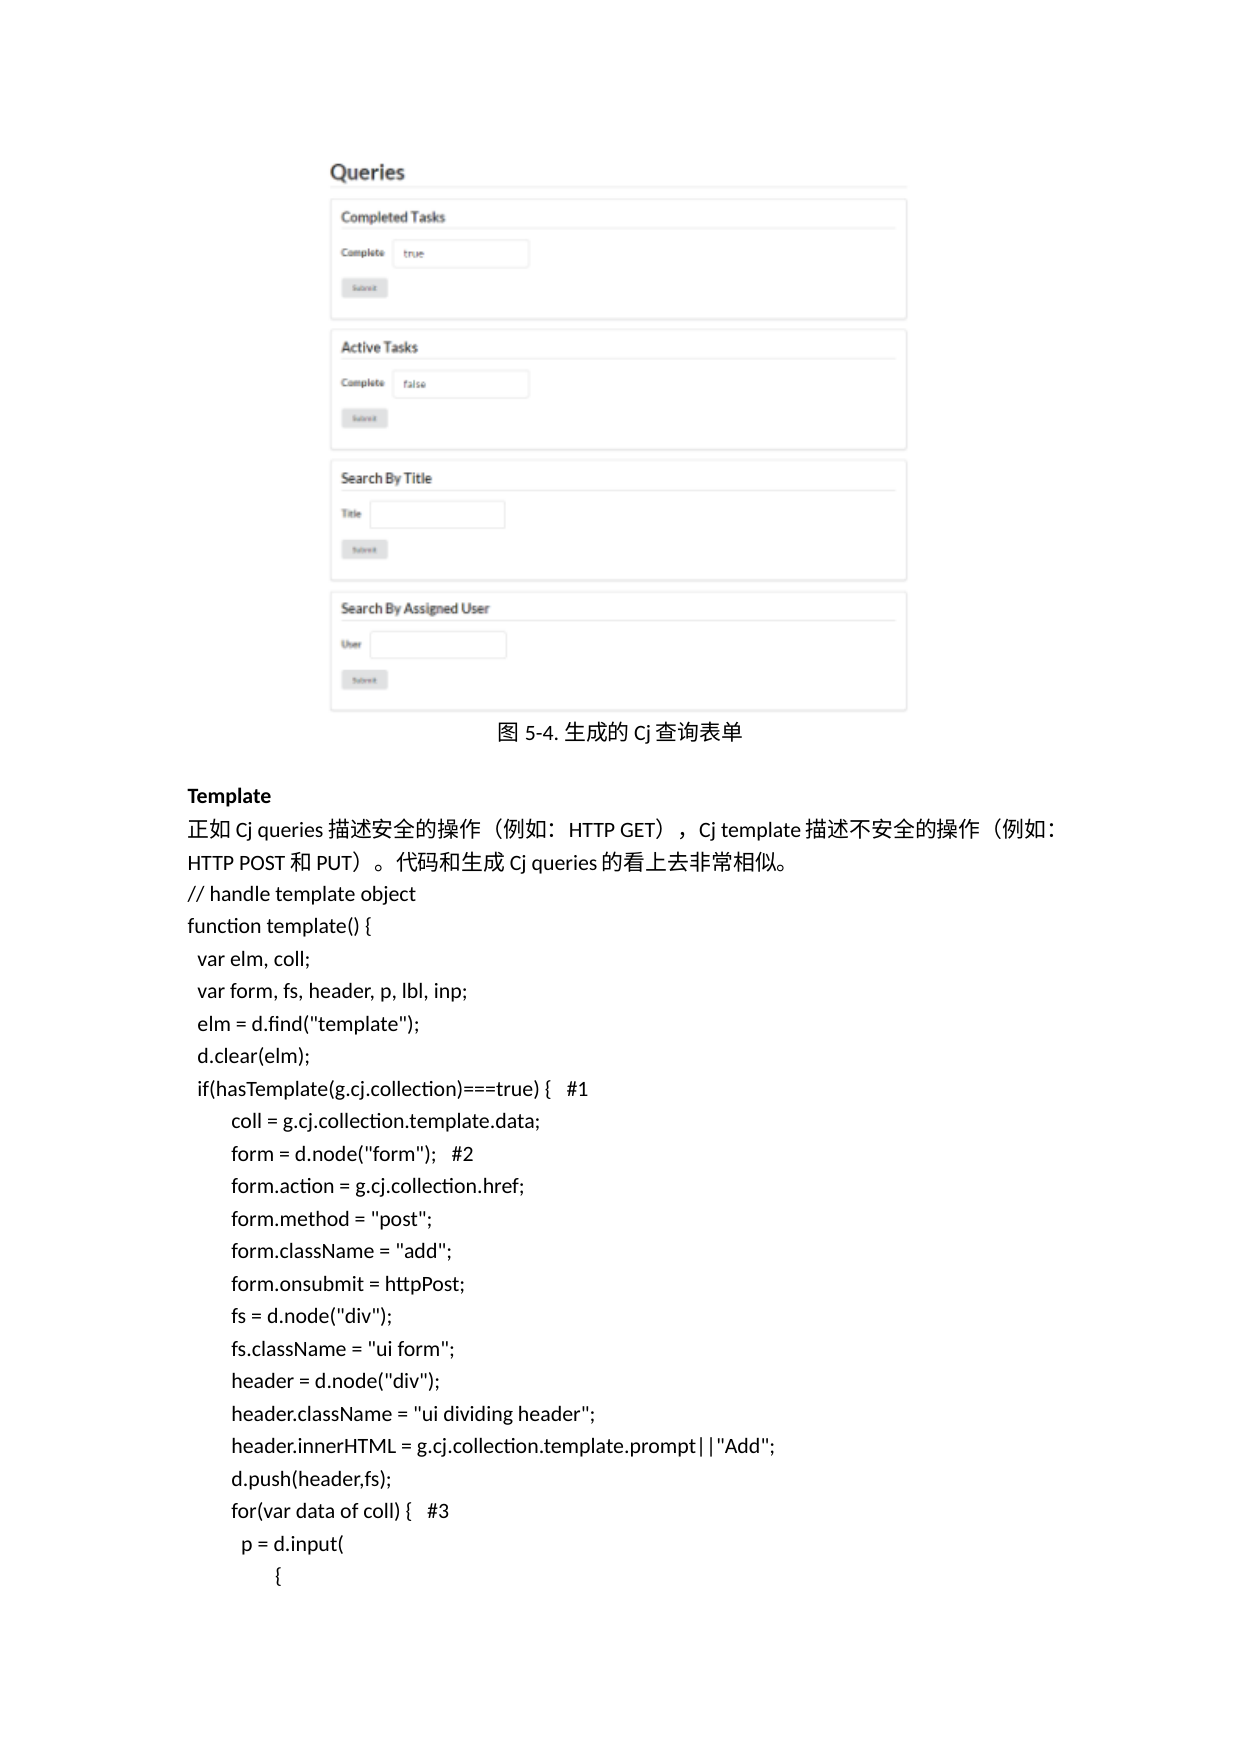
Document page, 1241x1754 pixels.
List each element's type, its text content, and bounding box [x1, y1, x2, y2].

picture [326, 162, 914, 714]
text // handle template object [187, 877, 1053, 909]
text form.onsubmit = httpPost; [187, 1267, 1053, 1299]
text function template() { [187, 909, 1053, 942]
text coll = g.cj.collection.template.data; [187, 1104, 1053, 1137]
text for(var data of coll) { #3 [187, 1494, 1053, 1527]
text if(hasTemplate(g.cj.collection)===true) { #1 [187, 1072, 1053, 1104]
text 正如Cj queries描述安全的操作（例如：HTTP GET），Cj template描述不安全的操作（例如：HTTP POST和PUT）。代码和生成Cj queries的看上去非常相似。 [187, 812, 1053, 877]
text header.className = "ui dividing header"; [187, 1397, 1053, 1429]
text d.push(header,fs); [187, 1462, 1053, 1494]
text 图 5-4. 生成的Cj查询表单 [187, 714, 1053, 747]
text form.className = "add"; [187, 1234, 1053, 1267]
text var elm, coll; [187, 942, 1053, 974]
text form.action = g.cj.collection.href; [187, 1169, 1053, 1202]
text fs.className = "ui form"; [187, 1332, 1053, 1364]
text header.innerHTML = g.cj.collection.template.prompt||"Add"; [187, 1429, 1053, 1462]
text Template [187, 779, 1053, 812]
text form.method = "post"; [187, 1202, 1053, 1234]
text fs = d.node("div"); [187, 1299, 1053, 1332]
text p = d.input( [187, 1527, 1053, 1559]
text var form, fs, header, p, lbl, inp; [187, 974, 1053, 1007]
text elm = d.find("template"); [187, 1007, 1053, 1039]
text d.clear(elm); [187, 1039, 1053, 1072]
text { [231, 1559, 1053, 1592]
text form = d.node("form"); #2 [187, 1137, 1053, 1169]
text header = d.node("div"); [187, 1364, 1053, 1397]
